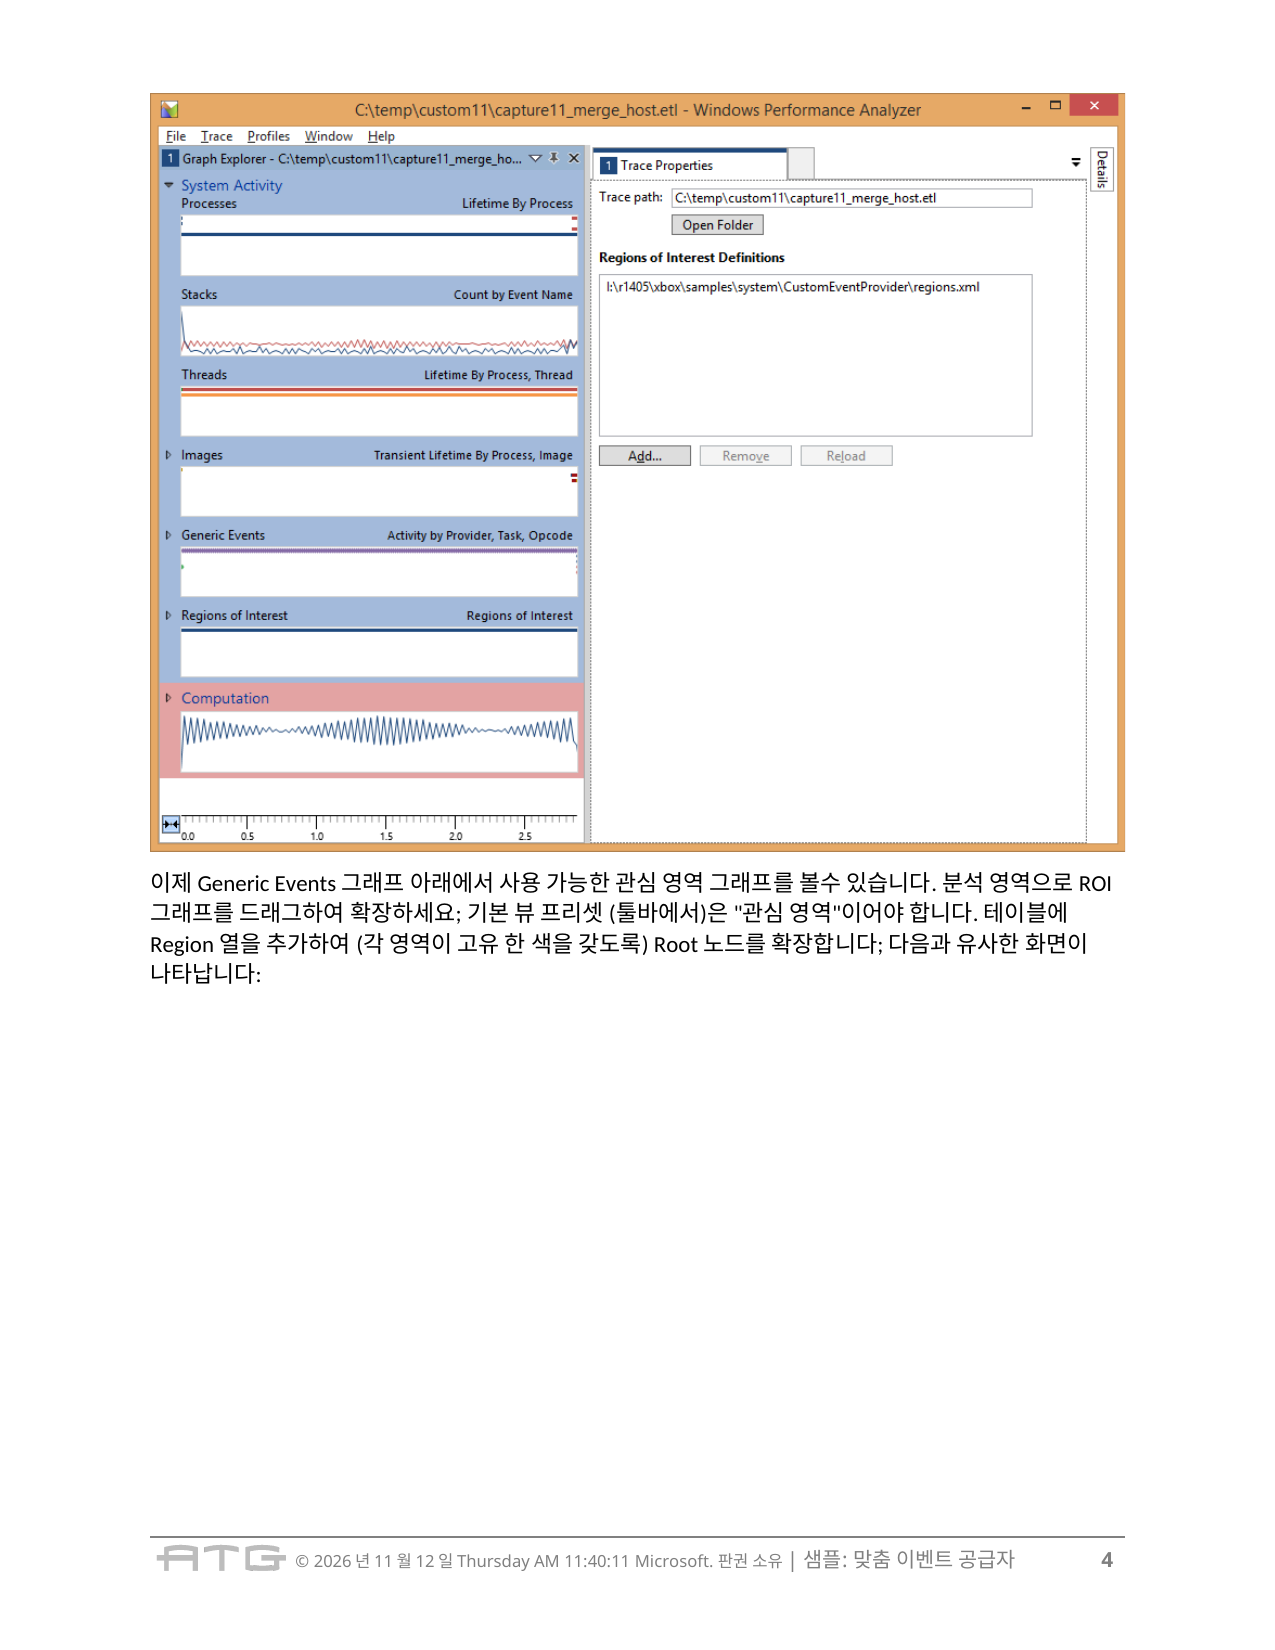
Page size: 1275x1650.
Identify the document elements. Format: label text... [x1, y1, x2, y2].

text 이제 Generic Events 그래프 아래에서 사용 가능한 관심 영역 그래프를 볼수 있습니다. 분석 영역으로 ROI 그래프를 드래그하여 확장하세요; 기본 뷰 프리셋 (툴바에서)은 "관심 영역"이어야 합니다. 테이블에 Region 열을 추가하여 (각 영역이 고유 한 색을 갖도록) Root 노드를 확장합니다; 다음과 유사한 화면이 나타납니다: [150, 869, 1125, 988]
picture [150, 93, 1125, 852]
picture [156, 1544, 286, 1571]
